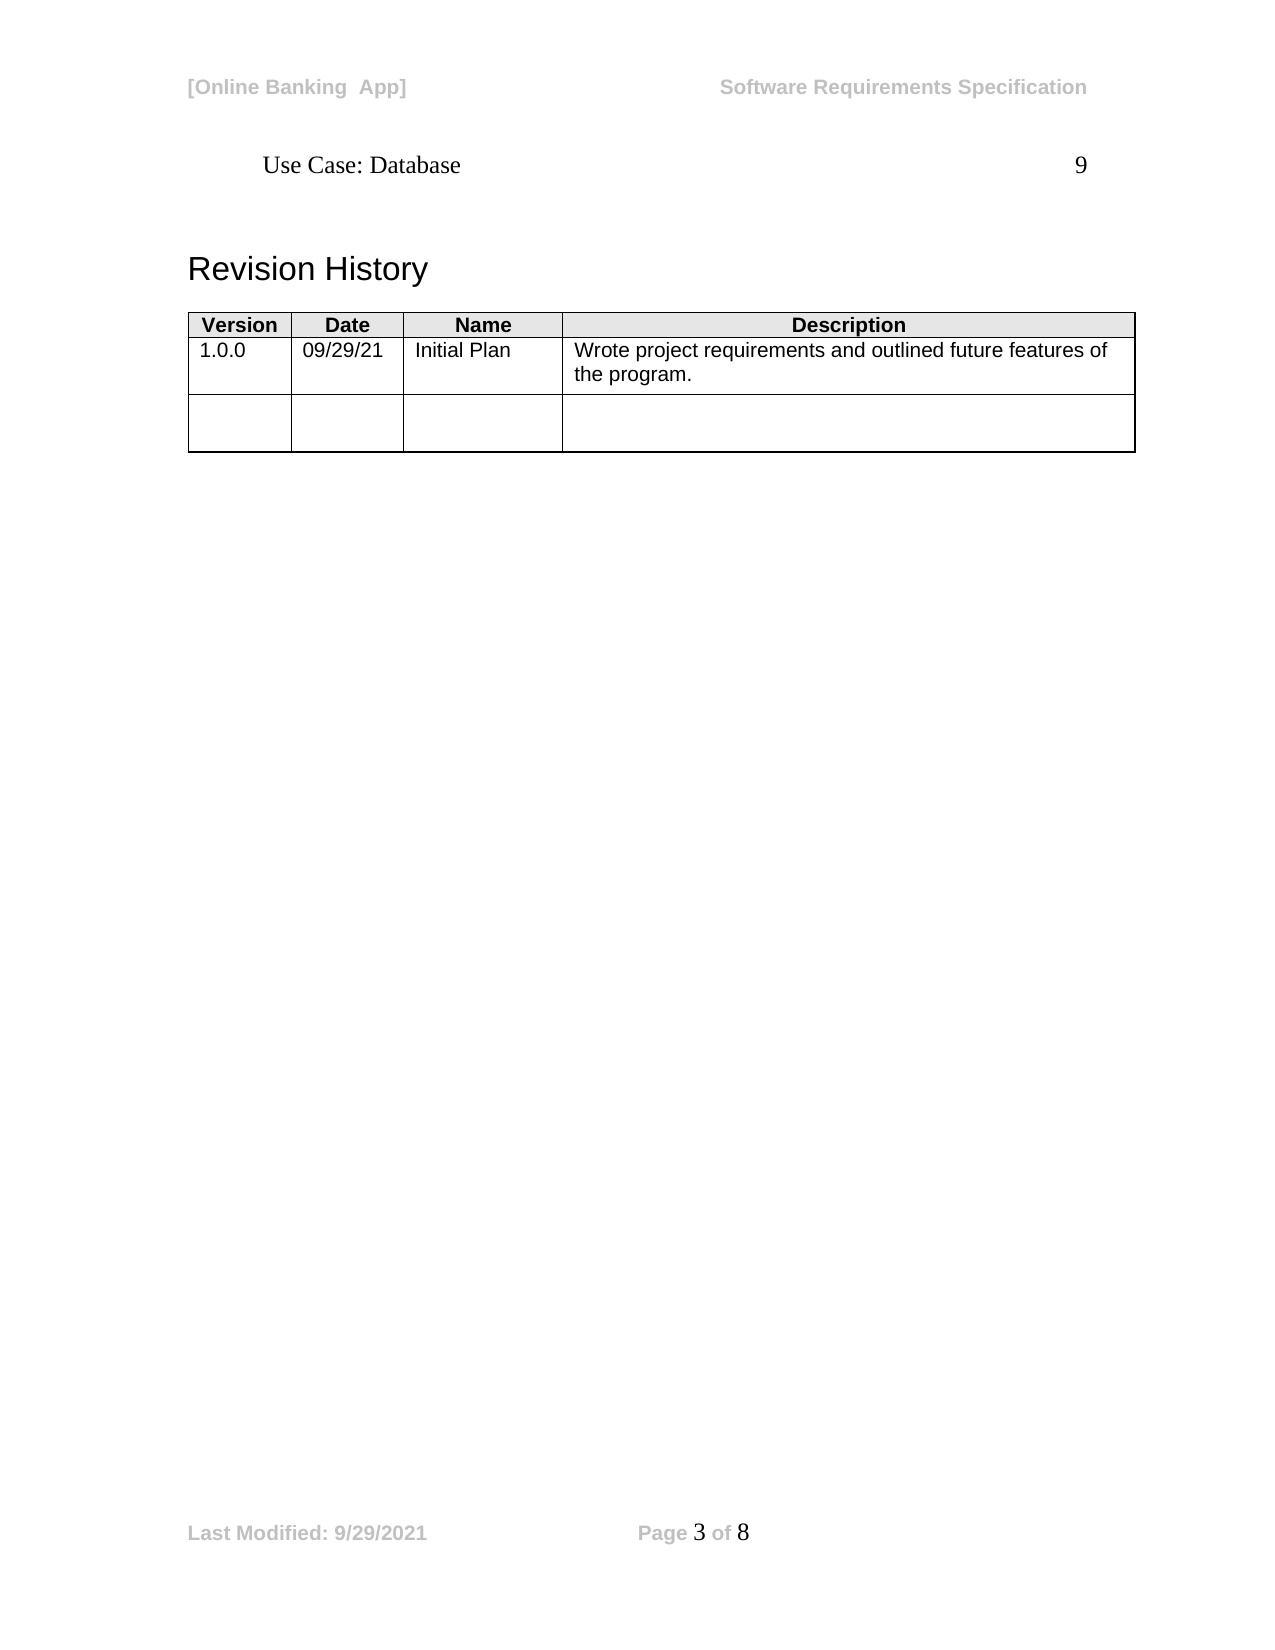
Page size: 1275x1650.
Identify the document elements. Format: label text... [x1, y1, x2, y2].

text Revision History [187, 249, 1087, 287]
table_header Name [404, 313, 562, 337]
table_cell Initial Plan [404, 338, 562, 394]
table_cell [189, 395, 291, 451]
table_cell [563, 395, 1134, 451]
table_cell [404, 395, 562, 451]
table_header Description [563, 313, 1134, 337]
table_header Version [189, 313, 291, 337]
table_cell 1.0.0 [189, 338, 291, 394]
table_cell [292, 395, 403, 451]
table_cell Wrote project requirements and outlined future features of the program. [563, 338, 1134, 394]
table_cell 09/29/21 [292, 338, 403, 394]
table_header Date [292, 313, 403, 337]
